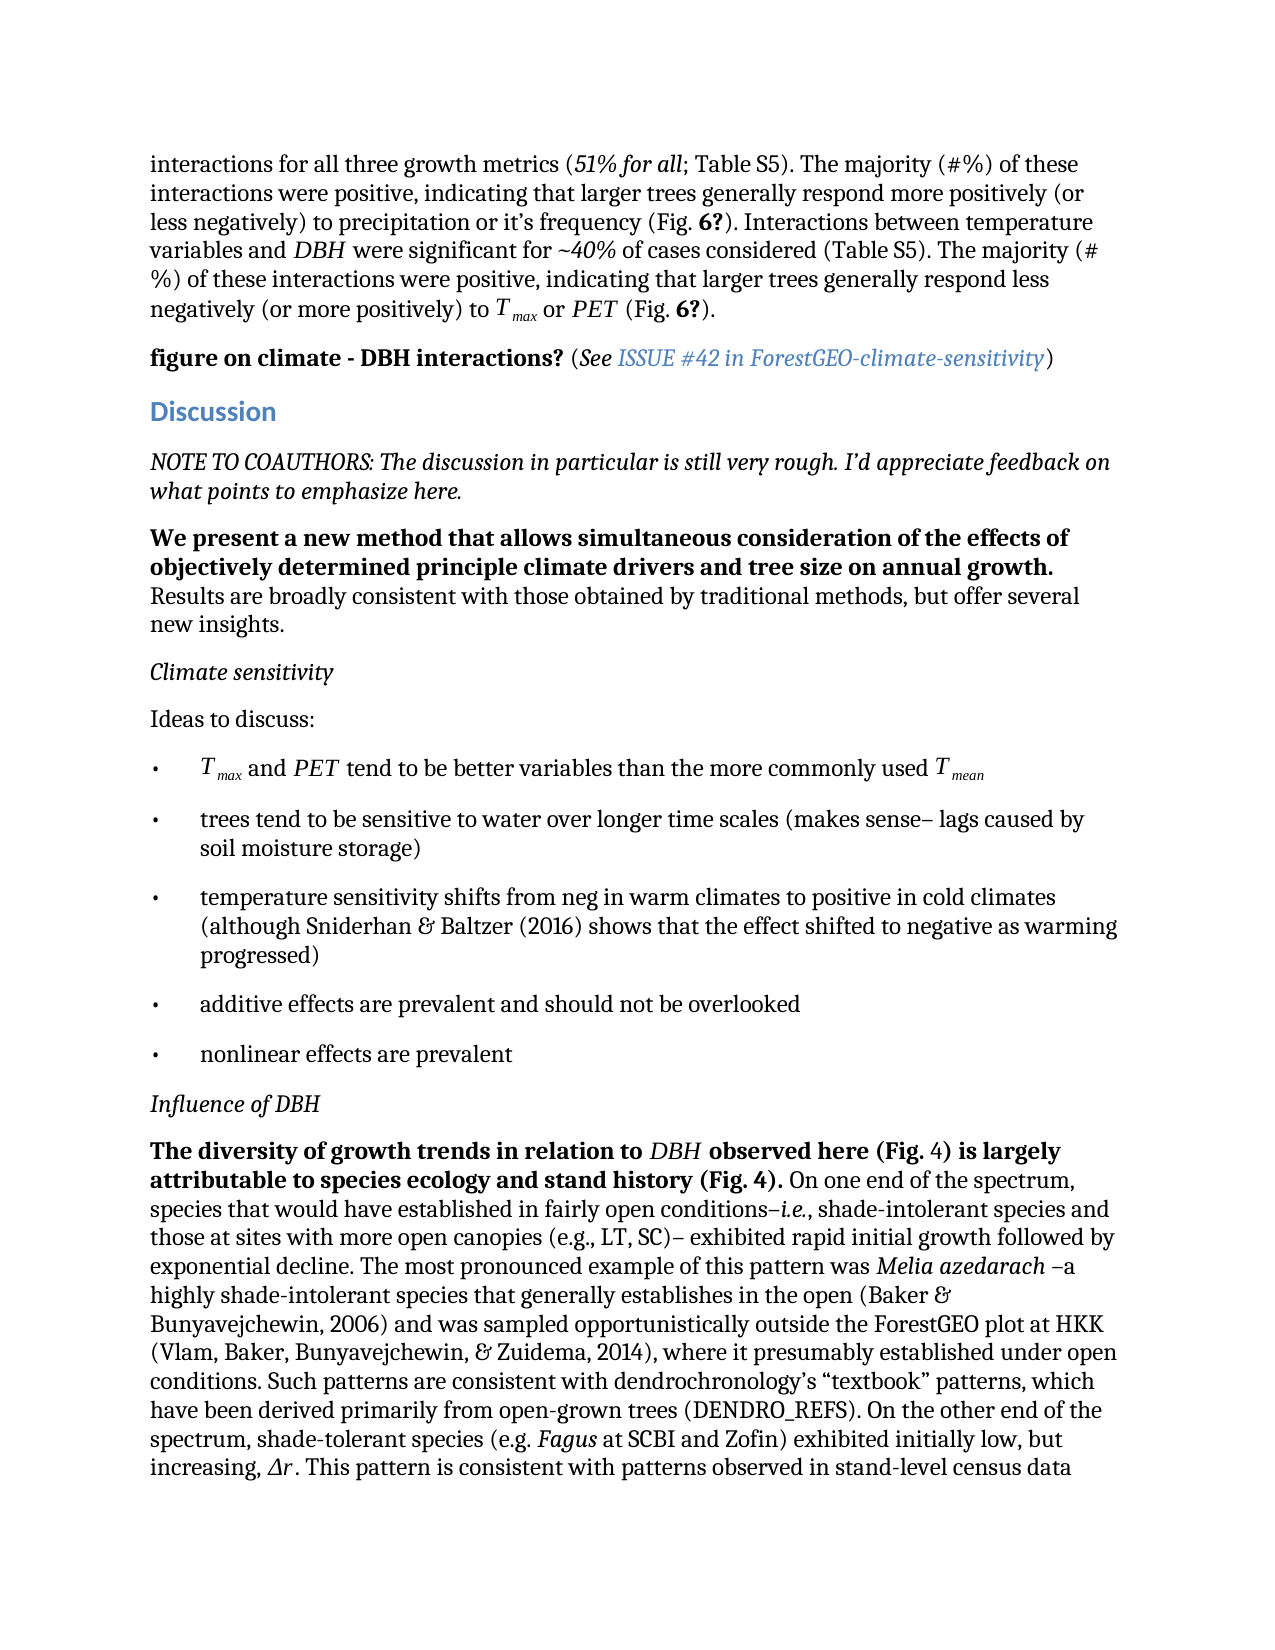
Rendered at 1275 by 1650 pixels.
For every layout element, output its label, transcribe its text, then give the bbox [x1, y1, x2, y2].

text Climate sensitivity [150, 658, 1125, 687]
text Influence of DBH [150, 1089, 1125, 1118]
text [150, 150, 1125, 325]
list trees tend to be sensitive to water over longer time scales (makes sense– lags caused by soil moisture storage) [150, 805, 1125, 862]
text We present a new method that allows simultaneous consideration of the effects of objectively determined principle climate drivers and tree size on annual growth. Results are broadly consistent with those obtained by traditional methods, but offer several new insights. [150, 524, 1125, 639]
list temperature sensitivity shifts from neg in warm climates to positive in cold climates (although Sniderhan & Baltzer (2016) shows that the effect shifted to negative as warming progressed) [150, 883, 1125, 969]
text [150, 1137, 1125, 1482]
text figure on climate - DBH interactions? (See ISSUE #42 in ForestGEO-climate-sensitivity) [150, 344, 1125, 373]
text NOTE TO COAUTHORS: The discussion in particular is still very rough. I’d appreciate feedback on what points to emphasize here. [150, 448, 1125, 505]
text Ideas to discuss: [150, 705, 1125, 734]
list additive effects are prevalent and should not be overlooked [150, 990, 1125, 1019]
subtitle Discussion [150, 393, 1125, 429]
list and tend to be better variables than the more commonly used [150, 753, 1125, 784]
list nonlinear effects are prevalent [150, 1040, 1125, 1069]
